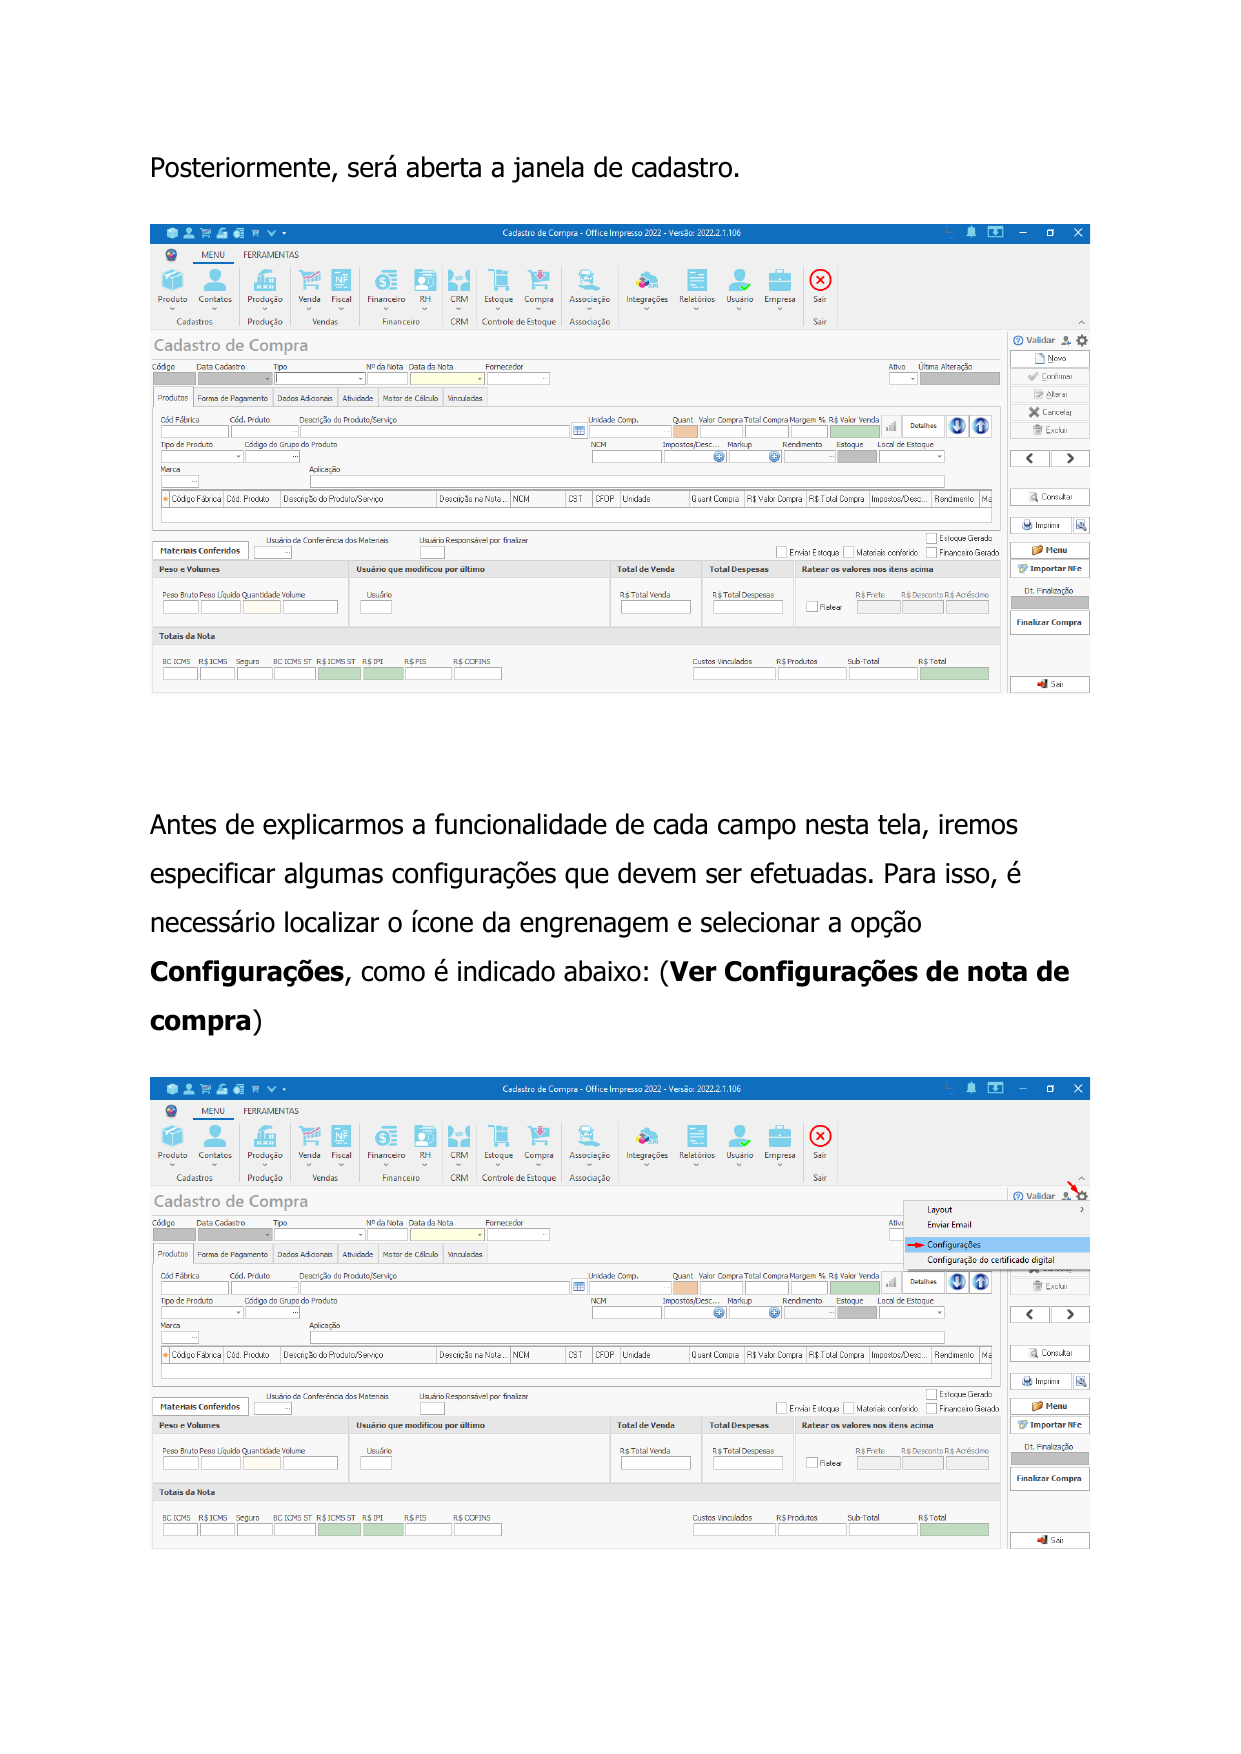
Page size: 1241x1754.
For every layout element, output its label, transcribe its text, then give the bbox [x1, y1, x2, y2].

text Antes de explicarmos a funcionalidade de cada campo nesta tela, iremos especificar algumas configurações que devem ser efetuadas. Para isso, é necessário localizar o ícone da engrenagem e selecionar a opção Configurações, como é indicado abaixo: (Ver Configurações de nota de compra) [150, 807, 1090, 1036]
text Posteriormente, será aberta a janela de cadastro. [150, 150, 1090, 183]
picture [150, 1077, 1091, 1549]
picture [150, 224, 1091, 695]
